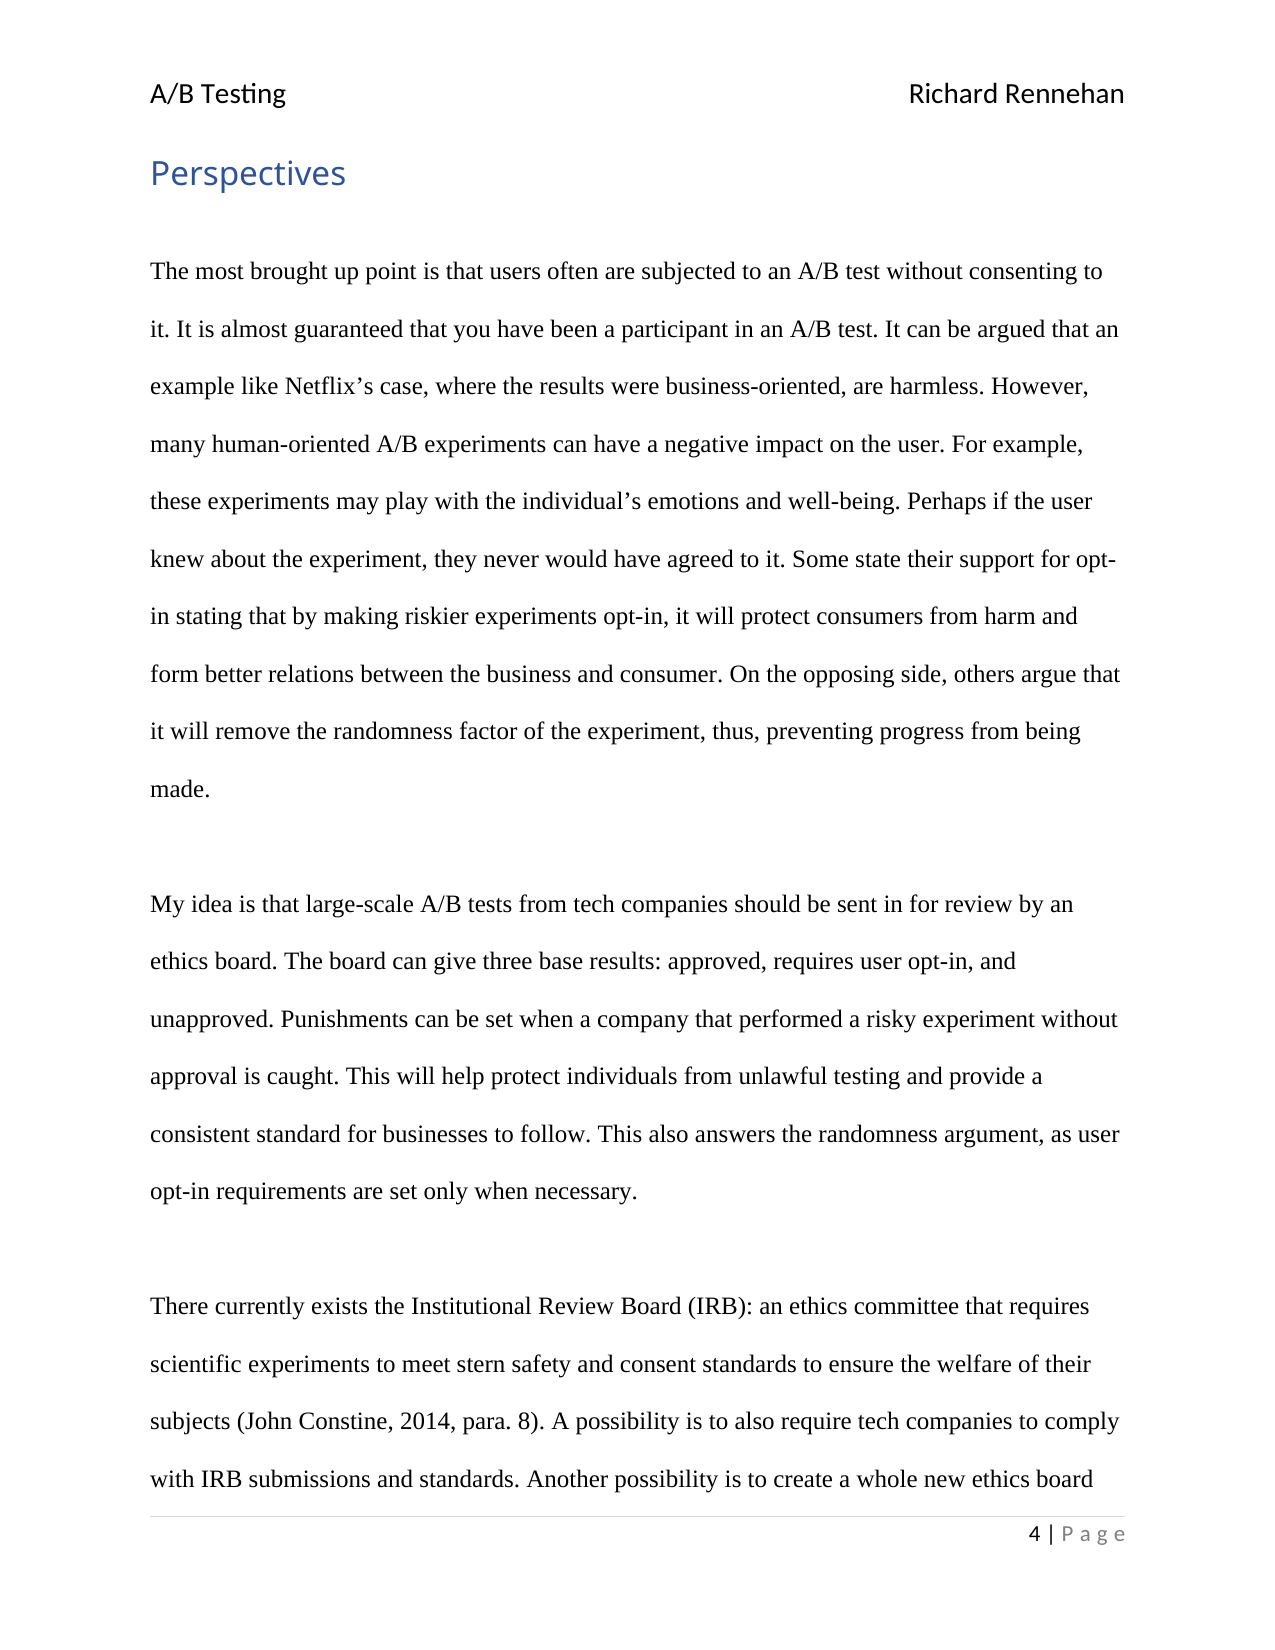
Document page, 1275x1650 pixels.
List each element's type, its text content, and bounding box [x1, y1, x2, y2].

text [150, 1291, 1125, 1493]
subtitle Perspectives [150, 150, 1125, 195]
text The most brought up point is that users often are subjected to an A/B test without consenting to it. It is almost guaranteed that you have been a participant in an A/B test. It can be argued that an example like Netflix’s case, where the results were business-oriented, are harmless. However, many human-oriented A/B experiments can have a negative impact on the user. For example, these experiments may play with the individual’s emotions and well-being. Perhaps if the user knew about the experiment, they never would have agreed to it. Some state their support for opt-in stating that by making riskier experiments opt-in, it will protect consumers from harm and form better relations between the business and consumer. On the opposing side, others argue that it will remove the randomness factor of the experiment, thus, preventing progress from being made. [150, 256, 1125, 803]
text My idea is that large-scale A/B tests from tech companies should be sent in for review by an ethics board. The board can give three base results: approved, requires user opt-in, and unapproved. Punishments can be set when a company that performed a risky experiment without approval is caught. This will help protect individuals from unlawful testing and provide a consistent standard for businesses to follow. This also answers the randomness argument, as user opt-in requirements are set only when necessary. [150, 889, 1125, 1205]
